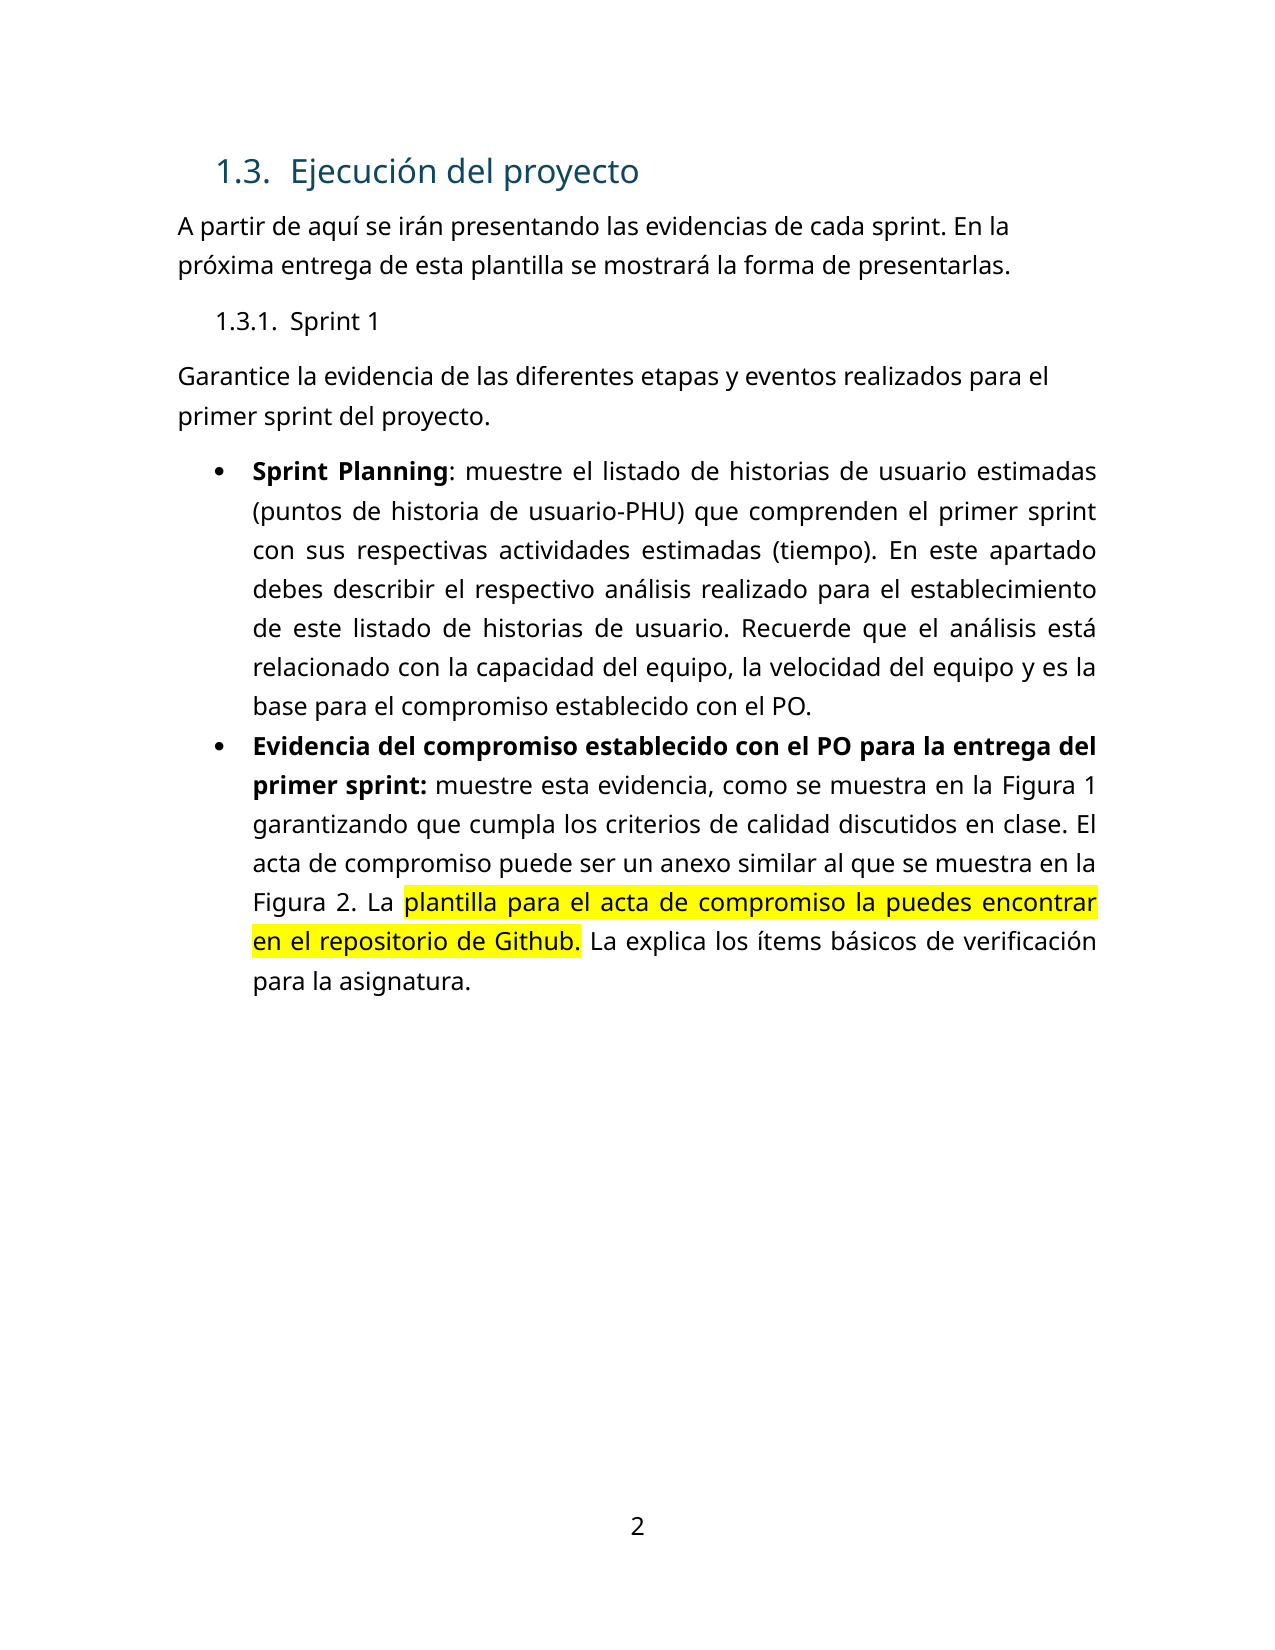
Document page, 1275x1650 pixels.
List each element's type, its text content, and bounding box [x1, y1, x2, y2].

list Evidencia del compromiso establecido con el PO para la entrega del primer sprint: muestre esta evidencia, como se muestra en la Figura 1 garantizando que cumpla los criterios de calidad discutidos en clase. El acta de compromiso puede ser un anexo similar al que se muestra en la Figura 2. La plantilla para el acta de compromiso la puedes encontrar en el repositorio de Github. La explica los ítems básicos de verificación para la asignatura. [215, 728, 1098, 997]
text A partir de aquí se irán presentando las evidencias de cada sprint. En la próxima entrega de esta plantilla se mostrará la forma de presentarlas. [177, 208, 1098, 281]
subtitle Ejecución del proyecto [215, 148, 1098, 193]
list Sprint Planning: muestre el listado de historias de usuario estimadas (puntos de historia de usuario-PHU) que comprenden el primer sprint con sus respectivas actividades estimadas (tiempo). En este apartado debes describir el respectivo análisis realizado para el establecimiento de este listado de historias de usuario. Recuerde que el análisis está relacionado con la capacidad del equipo, la velocidad del equipo y es la base para el compromiso establecido con el PO. [215, 454, 1098, 723]
list Sprint 1 [215, 303, 1098, 337]
text Garantice la evidencia de las diferentes etapas y eventos realizados para el primer sprint del proyecto. [177, 359, 1098, 432]
